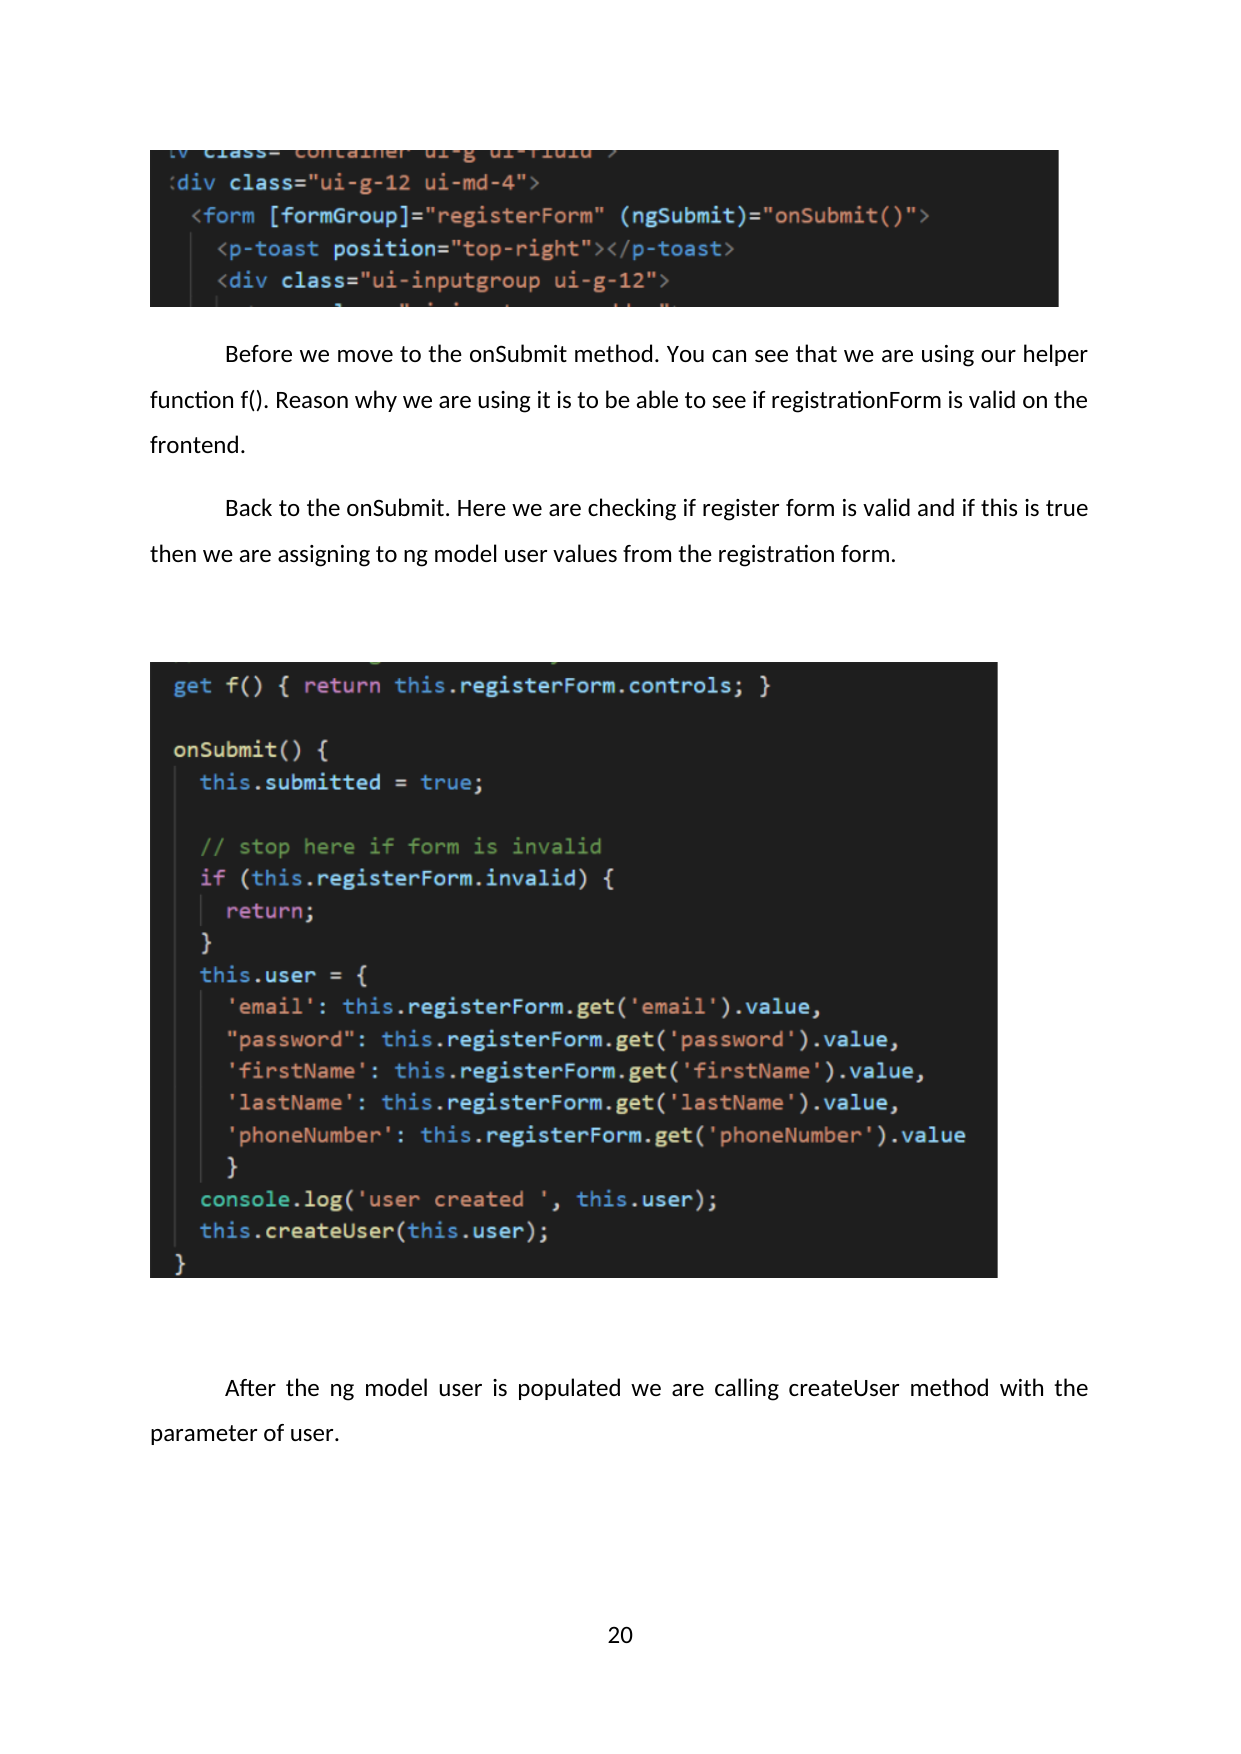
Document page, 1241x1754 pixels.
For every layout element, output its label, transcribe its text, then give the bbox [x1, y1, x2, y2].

text Back to the onSubmit. Here we are checking if register form is valid and if this is true then we are assigning to ng model user values from the registration form. [150, 492, 1090, 568]
text After the ng model user is populated we are calling createUser method with the parameter of user. [150, 1372, 1090, 1448]
picture [150, 662, 998, 1278]
text Before we move to the onSubmit method. You can see that we are using our helper function f(). Reason why we are using it is to be able to see if registrationForm is valid on the frontend. [150, 338, 1090, 460]
picture [150, 150, 1059, 307]
